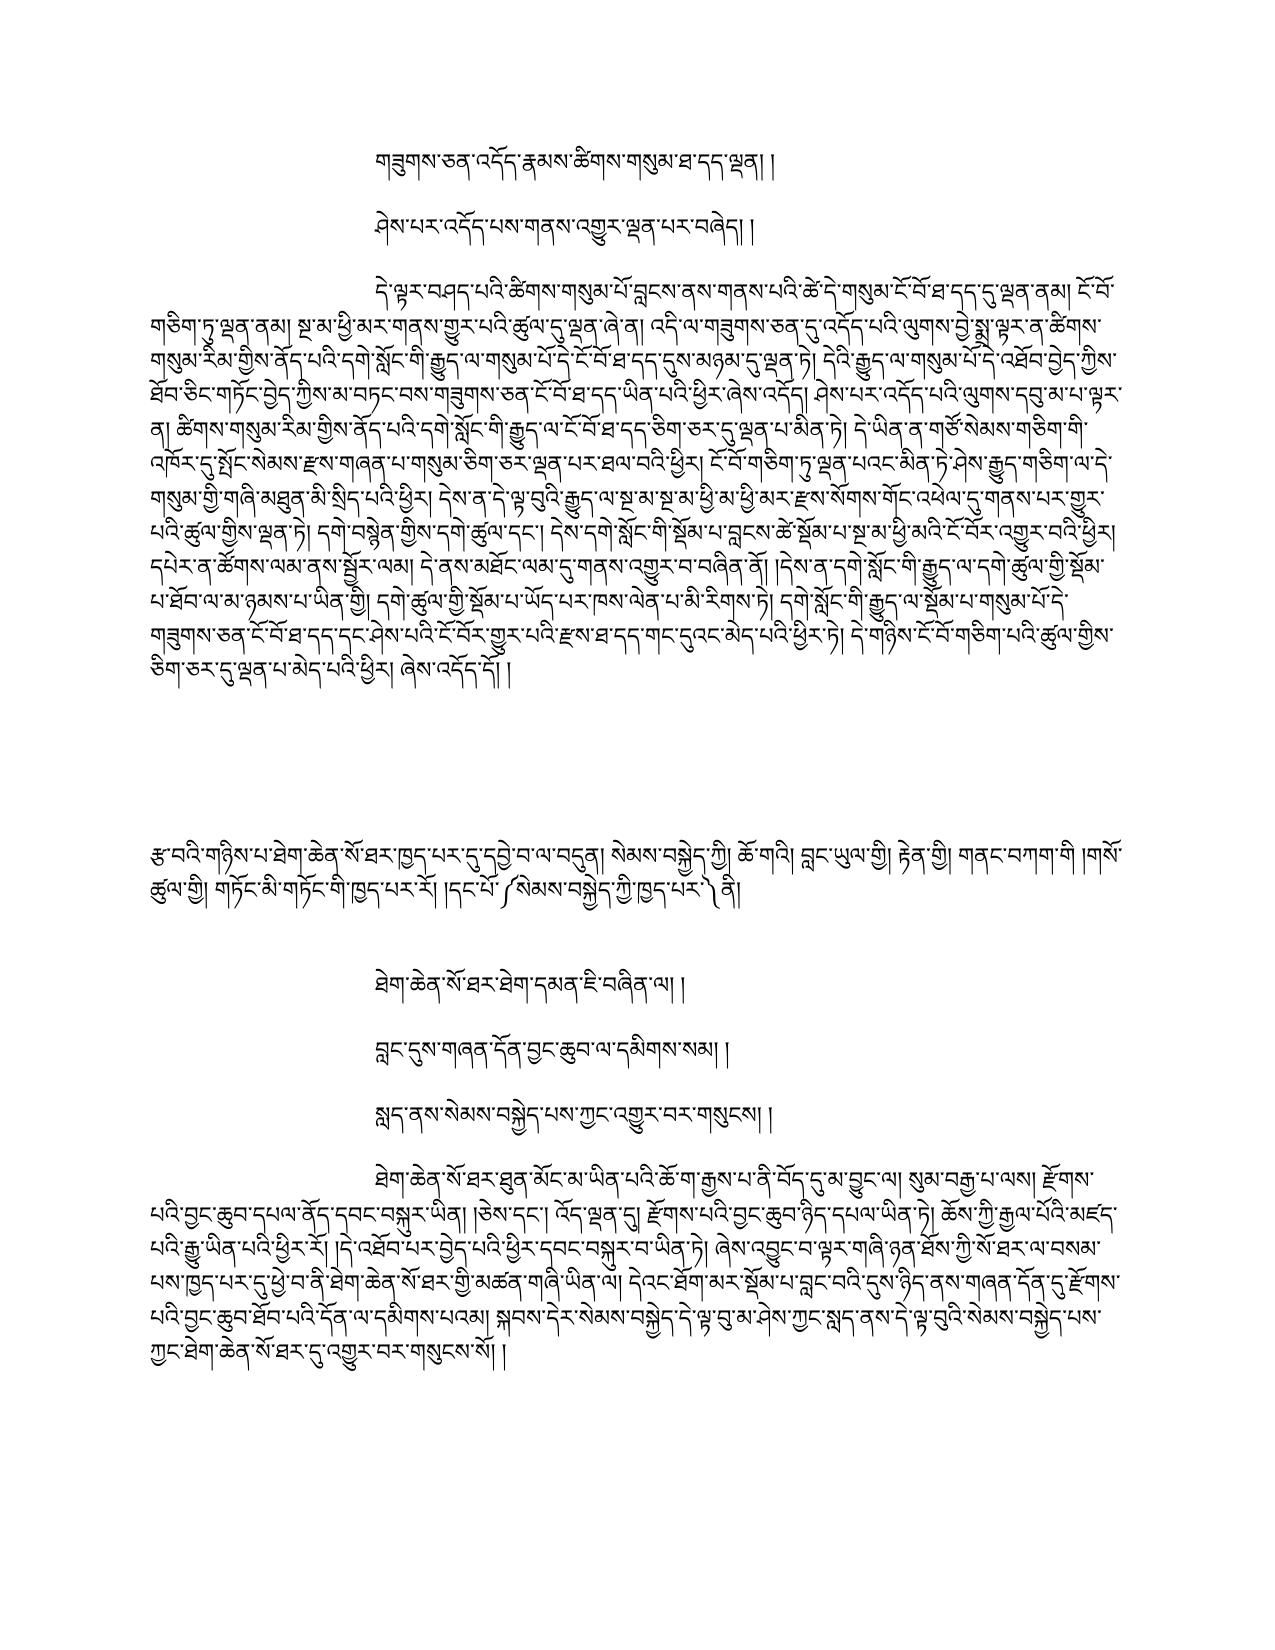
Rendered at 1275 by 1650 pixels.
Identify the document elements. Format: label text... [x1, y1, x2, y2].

text རྩ་བའི་གཉིས་པ་ཐེག་ཆེན་སོ་ཐར་ཁྱད་པར་དུ་དབྱེ་བ་ལ་བདུན། སེམས་བསྐྱེད་ཀྱི། ཆོ་གའི། བླང་ཡུལ་གྱི། རྟེན་གྱི། གནང་བཀག་གི །གསོ་ཚུལ་གྱི། གཏོང་མི་གཏོང་གི་ཁྱད་པར་རོ། །དང་པོ་༼སེམས་བསྐྱེད་ཀྱི་ཁྱད་པར་༽ནི། [150, 844, 1125, 908]
text དེ་ལྟར་བཤད་པའི་ཚིགས་གསུམ་པོ་བླངས་ནས་གནས་པའི་ཚེ་དེ་གསུམ་ངོ་བོ་ཐ་དད་དུ་ལྡན་ནམ། ངོ་བོ་གཅིག་ཏུ་ལྡན་ནམ། སྔ་མ་ཕྱི་མར་གནས་གྱུར་པའི་ཚུལ་དུ་ལྡན་ཞེ་ན། འདི་ལ་གཟུགས་ཅན་དུ་འདོད་པའི་ལུགས་བྱེ་སྨྲ་ལྟར་ན་ཚིགས་གསུམ་རིམ་གྱིས་ནོད་པའི་དགེ་སློང་གི་རྒྱུད་ལ་གསུམ་པོ་དེ་ངོ་བོ་ཐ་དད་དུས་མཉམ་དུ་ལྡན་ཏེ། དེའི་རྒྱུད་ལ་གསུམ་པོ་དེ་འཐོབ་བྱེད་ཀྱིས་ཐོབ་ཅིང་གཏོང་བྱེད་ཀྱིས་མ་བཏང་བས་གཟུགས་ཅན་ངོ་བོ་ཐ་དད་ཡིན་པའི་ཕྱིར་ཞེས་འདོད། ཤེས་པར་འདོད་པའི་ལུགས་དབུ་མ་པ་ལྟར་ན། ཚིགས་གསུམ་རིམ་གྱིས་ནོད་པའི་དགེ་སློང་གི་རྒྱུད་ལ་ངོ་བོ་ཐ་དད་ཅིག་ཅར་དུ་ལྡན་པ་མིན་ཏེ། དེ་ཡིན་ན་གཙོ་སེམས་གཅིག་གི་འཁོར་དུ་སྤོང་སེམས་རྫས་གཞན་པ་གསུམ་ཅིག་ཅར་ལྡན་པར་ཐལ་བའི་ཕྱིར། ངོ་བོ་གཅིག་ཏུ་ལྡན་པའང་མིན་ཏེ་ཤེས་རྒྱུད་གཅིག་ལ་དེ་གསུམ་གྱི་གཞི་མཐུན་མི་སྲིད་པའི་ཕྱིར། དེས་ན་དེ་ལྟ་བུའི་རྒྱུད་ལ་སྔ་མ་སྔ་མ་ཕྱི་མ་ཕྱི་མར་རྫས་སོགས་གོང་འཕེལ་དུ་གནས་པར་གྱུར་པའི་ཚུལ་གྱིས་ལྡན་ཏེ། དགེ་བསྙེན་གྱིས་དགེ་ཚུལ་དང༌། དེས་དགེ་སློང་གི་སྡོམ་པ་བླངས་ཚེ་སྡོམ་པ་སྔ་མ་ཕྱི་མའི་ངོ་བོར་འགྱུར་བའི་ཕྱིར། དཔེར་ན་ཚོགས་ལམ་ནས་སྦྱོར་ལམ། དེ་ནས་མཐོང་ལམ་དུ་གནས་འགྱུར་བ་བཞིན་ནོ། །དེས་ན་དགེ་སློང་གི་རྒྱུད་ལ་དགེ་ཚུལ་གྱི་སྡོམ་པ་ཐོབ་ལ་མ་ཉམས་པ་ཡིན་གྱི། དགེ་ཚུལ་གྱི་སྡོམ་པ་ཡོད་པར་ཁས་ལེན་པ་མི་རིགས་ཏེ། དགེ་སློང་གི་རྒྱུད་ལ་སྡོམ་པ་གསུམ་པོ་དེ་གཟུགས་ཅན་ངོ་བོ་ཐ་དད་དང་ཤེས་པའི་ངོ་བོར་གྱུར་པའི་རྫས་ཐ་དད་གང་དུའང་མེད་པའི་ཕྱིར་ཏེ། དེ་གཉིས་ངོ་བོ་གཅིག་པའི་ཚུལ་གྱིས་ཅིག་ཅར་དུ་ལྡན་པ་མེད་པའི་ཕྱིར། ཞེས་འདོད་དོ། ། [150, 280, 1125, 688]
text བླང་དུས་གཞན་དོན་བྱང་ཆུབ་ལ་དམིགས་སམ། ། [150, 1038, 1125, 1068]
text གཟུགས་ཅན་འདོད་རྣམས་ཚིགས་གསུམ་ཐ་དད་ལྡན། ། [150, 150, 1125, 180]
text ཐེག་ཆེན་སོ་ཐར་ཐུན་མོང་མ་ཡིན་པའི་ཆོ་ག་རྒྱས་པ་ནི་བོད་དུ་མ་བྱུང་ལ། སུམ་བརྒྱ་པ་ལས། རྫོགས་པའི་བྱང་ཆུབ་དཔལ་ནོད་དབང་བསྐུར་ཡིན། །ཅེས་དང༌། འོད་ལྡན་དུ། རྫོགས་པའི་བྱང་ཆུབ་ཉིད་དཔལ་ཡིན་ཏེ། ཆོས་ཀྱི་རྒྱལ་པོའི་མཛད་པའི་རྒྱུ་ཡིན་པའི་ཕྱིར་རོ། །དེ་འཐོབ་པར་བྱེད་པའི་ཕྱིར་དབང་བསྐུར་བ་ཡིན་ཏེ། ཞེས་འབྱུང་བ་ལྟར་གཞི་ཉན་ཐོས་ཀྱི་སོ་ཐར་ལ་བསམ་པས་ཁྱད་པར་དུ་ཕྱེ་བ་ནི་ཐེག་ཆེན་སོ་ཐར་གྱི་མཚན་གཞི་ཡིན་ལ། དེའང་ཐོག་མར་སྡོམ་པ་བླང་བའི་དུས་ཉིད་ནས་གཞན་དོན་དུ་རྫོགས་པའི་བྱང་ཆུབ་ཐོབ་པའི་དོན་ལ་དམིགས་པའམ། སྐབས་དེར་སེམས་བསྐྱེད་དེ་ལྟ་བུ་མ་ཤེས་ཀྱང་སླད་ནས་དེ་ལྟ་བུའི་སེམས་བསྐྱེད་པས་ཀྱང་ཐེག་ཆེན་སོ་ཐར་དུ་འགྱུར་བར་གསུངས་སོ། ། [150, 1168, 1125, 1370]
text ཐེག་ཆེན་སོ་ཐར་ཐེག་དམན་ཇི་བཞིན་ལ། ། [150, 973, 1125, 1003]
text སླད་ནས་སེམས་བསྐྱེད་པས་ཀྱང་འགྱུར་བར་གསུངས། ། [150, 1103, 1125, 1133]
text ཤེས་པར་འདོད་པས་གནས་འགྱུར་ལྡན་པར་བཞེད། ། [150, 215, 1125, 245]
